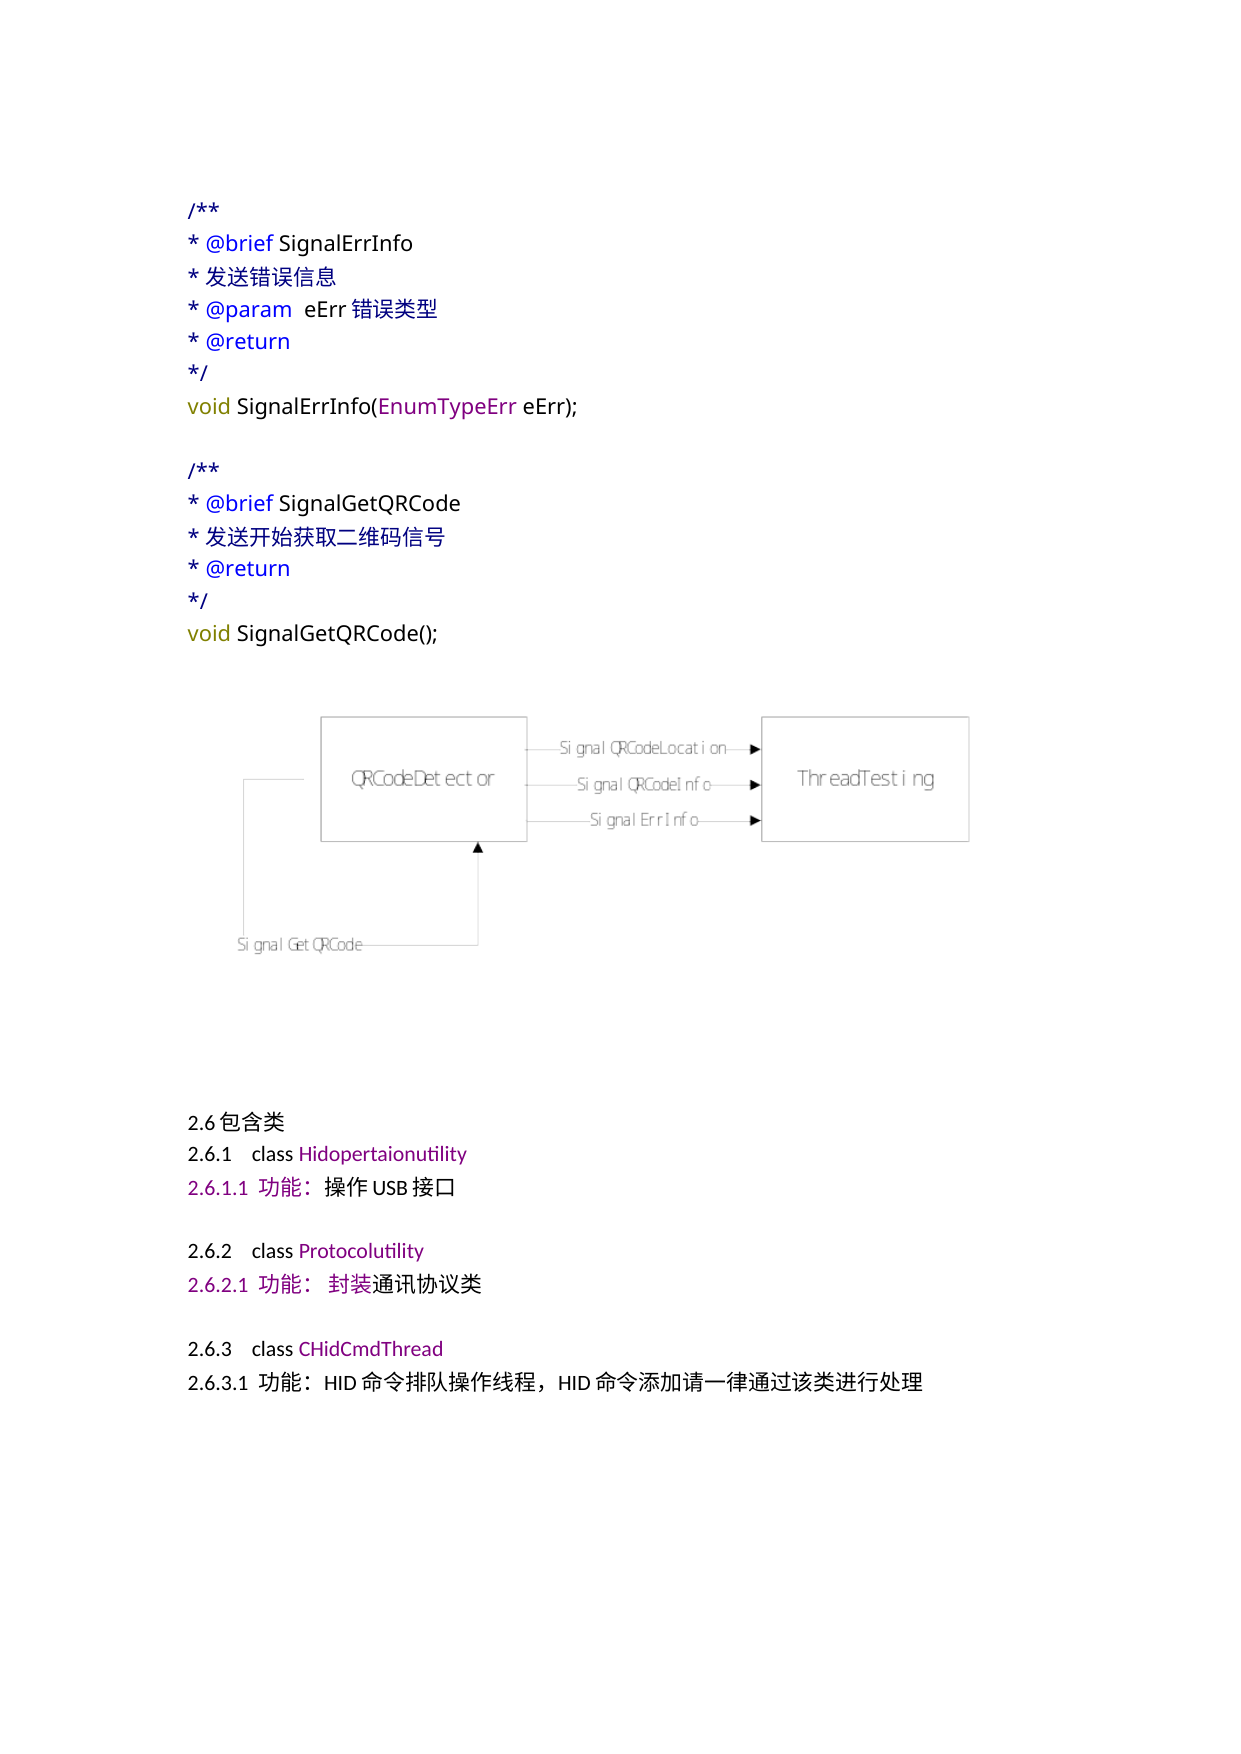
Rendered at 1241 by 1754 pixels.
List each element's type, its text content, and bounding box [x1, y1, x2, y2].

text 2.6.1.1 功能：操作USB接口 [187, 1169, 1053, 1202]
text 2.6.3 class CHidCmdThread [187, 1332, 1053, 1364]
text */ [187, 584, 1053, 617]
text 2.6.2 class Protocolutility [187, 1234, 1053, 1267]
text 2.6.3.1 功能：HID命令排队操作线程，HID命令添加请一律通过该类进行处理 [187, 1364, 1053, 1397]
text * @return [187, 552, 1053, 584]
text * 发送开始获取二维码信号 [187, 519, 1053, 552]
text * @brief SignalGetQRCode [187, 487, 1053, 519]
text * 发送错误信息 [187, 259, 1053, 292]
text * @return [187, 324, 1053, 357]
text void SignalGetQRCode(); [187, 617, 1053, 649]
text */ [187, 357, 1053, 389]
text 2.6.2.1 功能： 封装通讯协议类 [187, 1267, 1053, 1299]
text void SignalErrInfo(EnumTypeErr eErr); [187, 389, 1053, 422]
text * @param eErr错误类型 [187, 292, 1053, 324]
text /** [187, 194, 1053, 227]
text 2.6包含类 [187, 1104, 1053, 1137]
text 2.6.1 class Hidopertaionutility [187, 1137, 1053, 1169]
text /** [187, 454, 1053, 487]
text * @brief SignalErrInfo [187, 227, 1053, 259]
